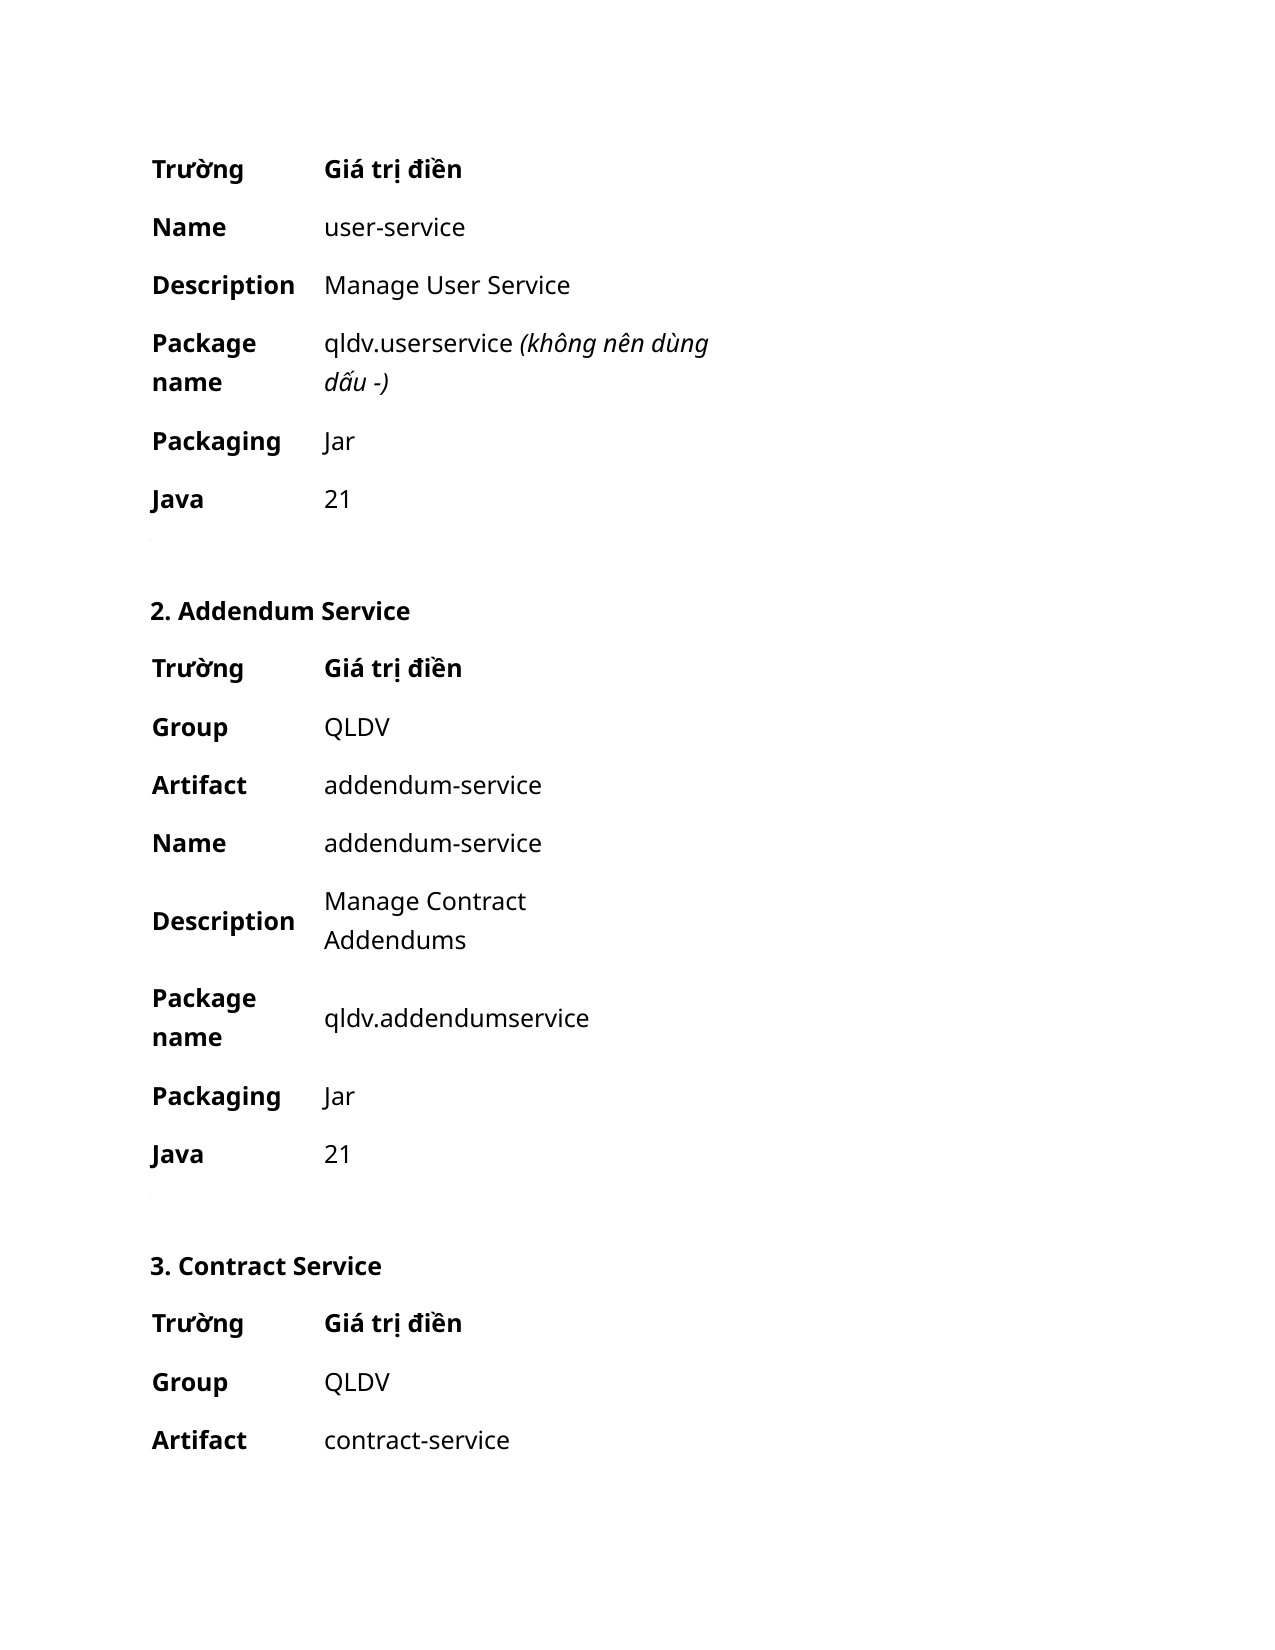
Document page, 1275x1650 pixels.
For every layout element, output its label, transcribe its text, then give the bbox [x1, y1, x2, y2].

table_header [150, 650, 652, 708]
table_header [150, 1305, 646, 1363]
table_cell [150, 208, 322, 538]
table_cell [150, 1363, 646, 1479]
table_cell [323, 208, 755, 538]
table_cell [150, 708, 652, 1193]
text 2. Addendum Service [150, 594, 1125, 628]
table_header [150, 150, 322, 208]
text 3. Contract Service [150, 1249, 1125, 1283]
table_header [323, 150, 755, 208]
